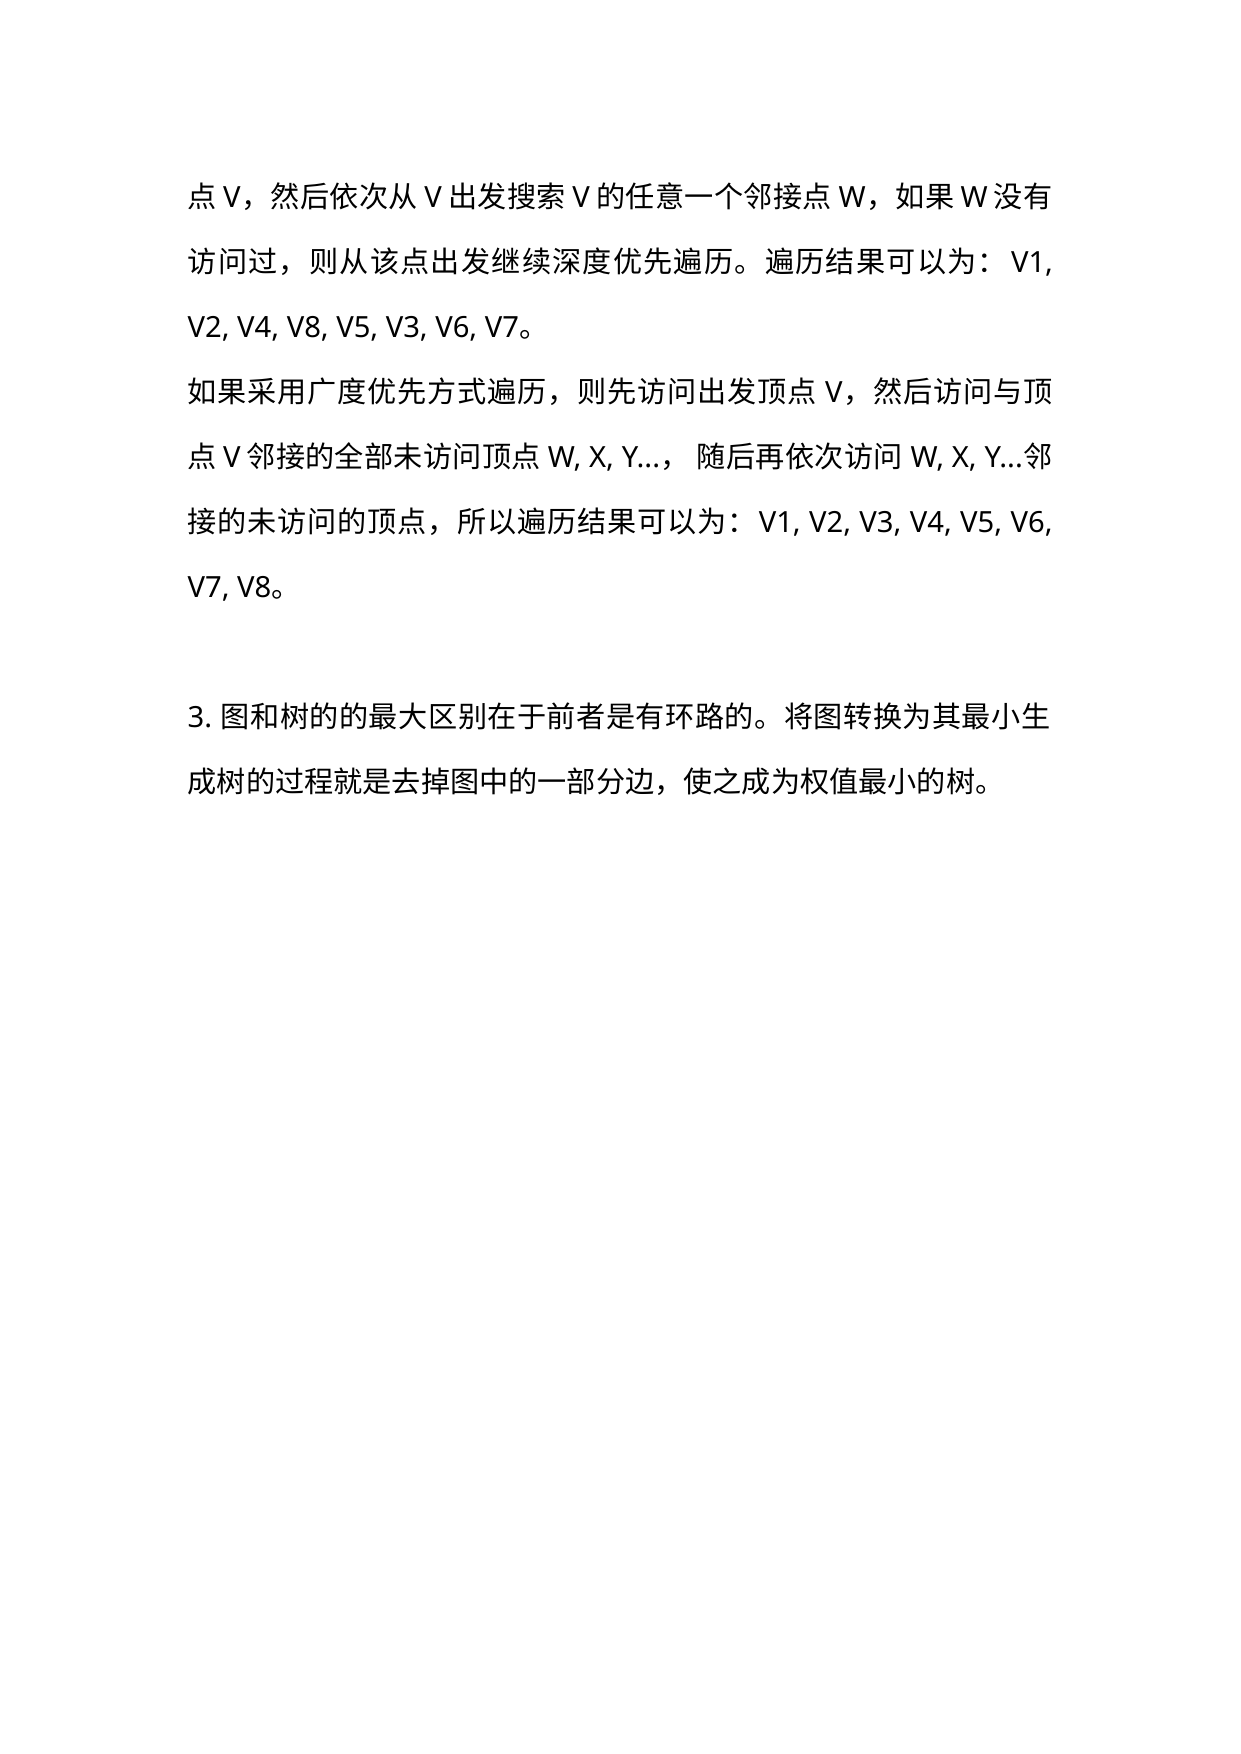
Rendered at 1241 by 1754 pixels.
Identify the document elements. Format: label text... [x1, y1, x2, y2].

text 3. 图和树的的最大区别在于前者是有环路的。将图转换为其最小生成树的过程就是去掉图中的一部分边，使之成为权值最小的树。 [187, 682, 1053, 812]
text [187, 162, 1053, 357]
text 如果采用广度优先方式遍历，则先访问出发顶点V，然后访问与顶点V邻接的全部未访问顶点W, X, Y...， 随后再依次访问 W, X, Y...邻接的未访问的顶点，所以遍历结果可以为：V1, V2, V3, V4, V5, V6, V7, V8。 [187, 357, 1053, 617]
